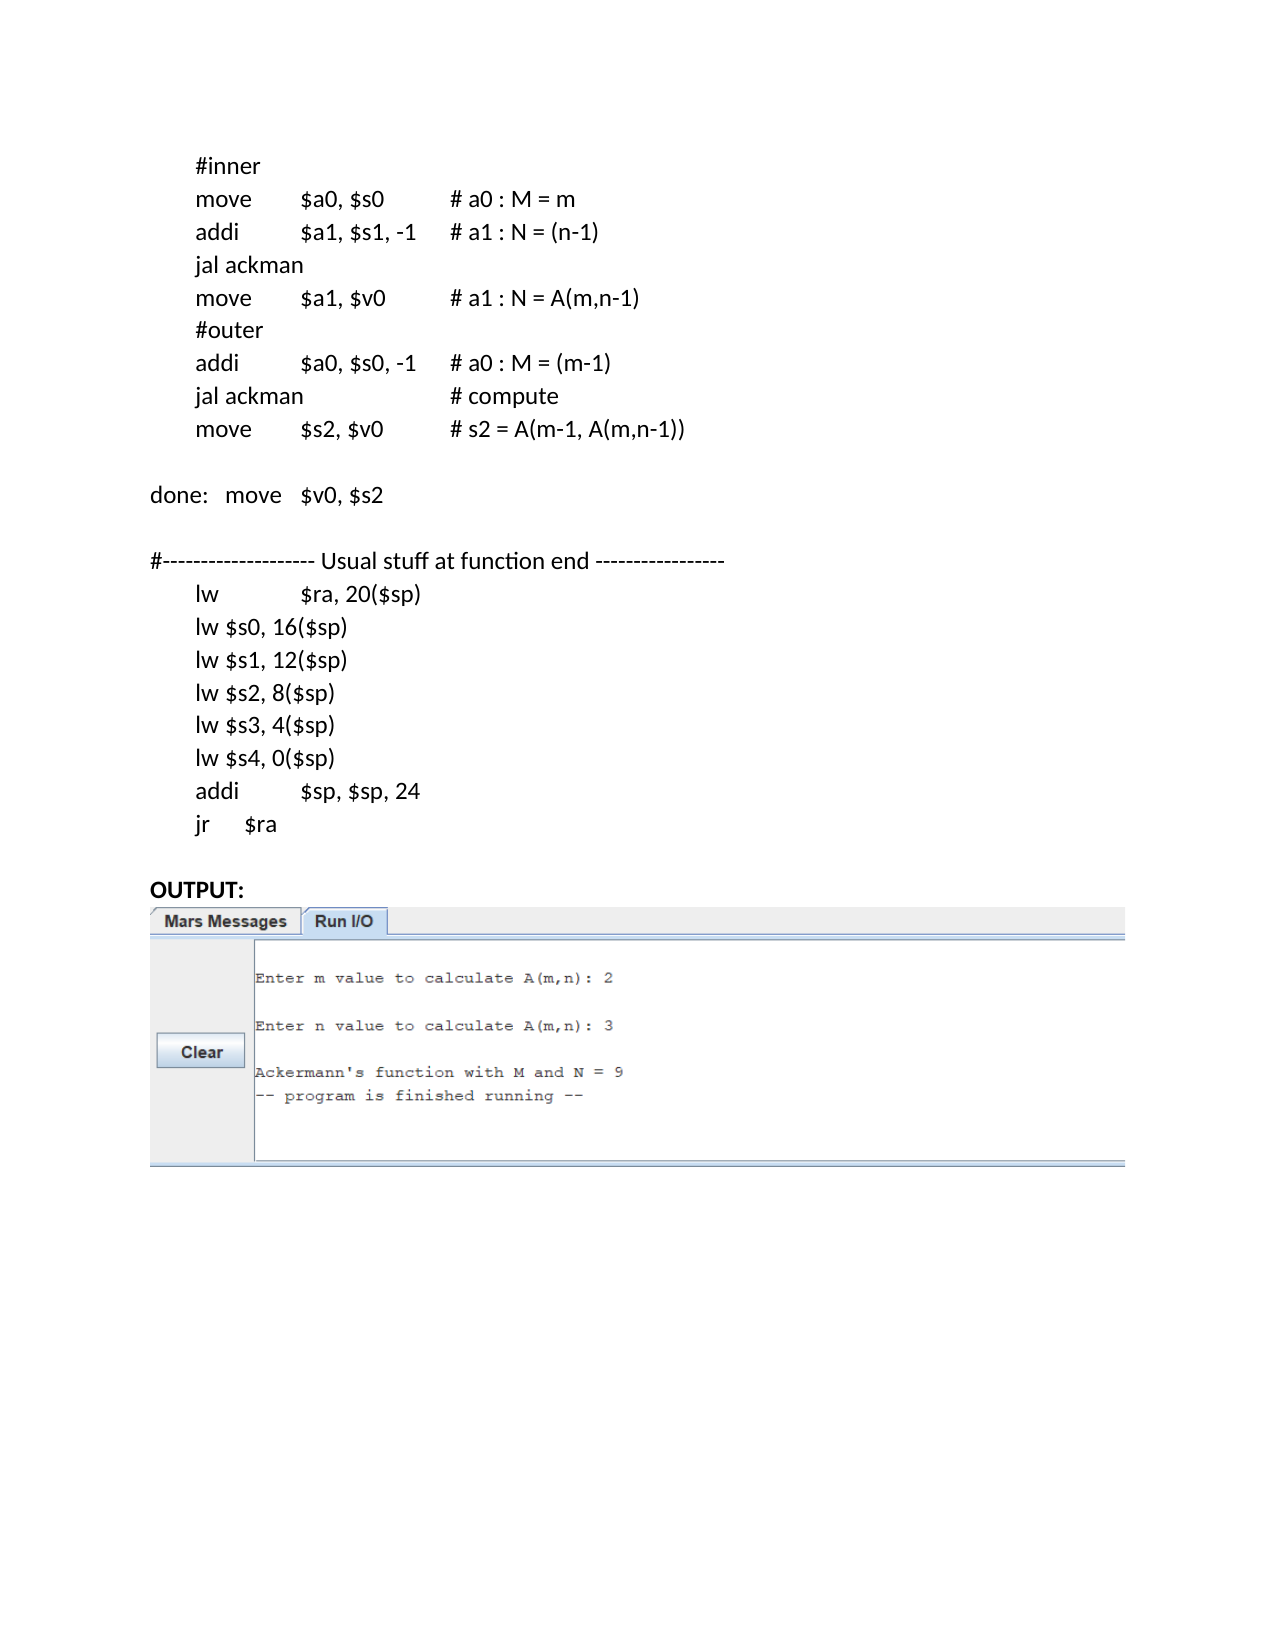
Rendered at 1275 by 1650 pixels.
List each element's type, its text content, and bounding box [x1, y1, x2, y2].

text #-------------------- Usual stuff at function end ----------------- [150, 545, 1125, 576]
text lw $s4, 0($sp) [150, 742, 1125, 773]
text jal ackman # compute [150, 380, 1125, 411]
text lw $s3, 4($sp) [150, 709, 1125, 740]
text lw $s2, 8($sp) [150, 677, 1125, 707]
text lw $s0, 16($sp) [150, 611, 1125, 641]
text lw $s1, 12($sp) [150, 644, 1125, 674]
text done: move $v0, $s2 [150, 479, 1125, 510]
text OUTPUT: [150, 874, 1125, 905]
text #outer [150, 314, 1125, 345]
text #inner [150, 150, 1125, 181]
picture [150, 907, 1125, 1167]
text jr $ra [150, 808, 1125, 839]
text move $s2, $v0 # s2 = A(m-1, A(m,n-1)) [150, 413, 1125, 444]
text addi $a0, $s0, -1 # a0 : M = (m-1) [150, 347, 1125, 378]
text addi $sp, $sp, 24 [150, 775, 1125, 806]
text move $a1, $v0 # a1 : N = A(m,n-1) [150, 282, 1125, 312]
text move $a0, $s0 # a0 : M = m [150, 183, 1125, 213]
text addi $a1, $s1, -1 # a1 : N = (n-1) [150, 216, 1125, 246]
text jal ackman [150, 249, 1125, 279]
text lw $ra, 20($sp) [150, 578, 1125, 608]
